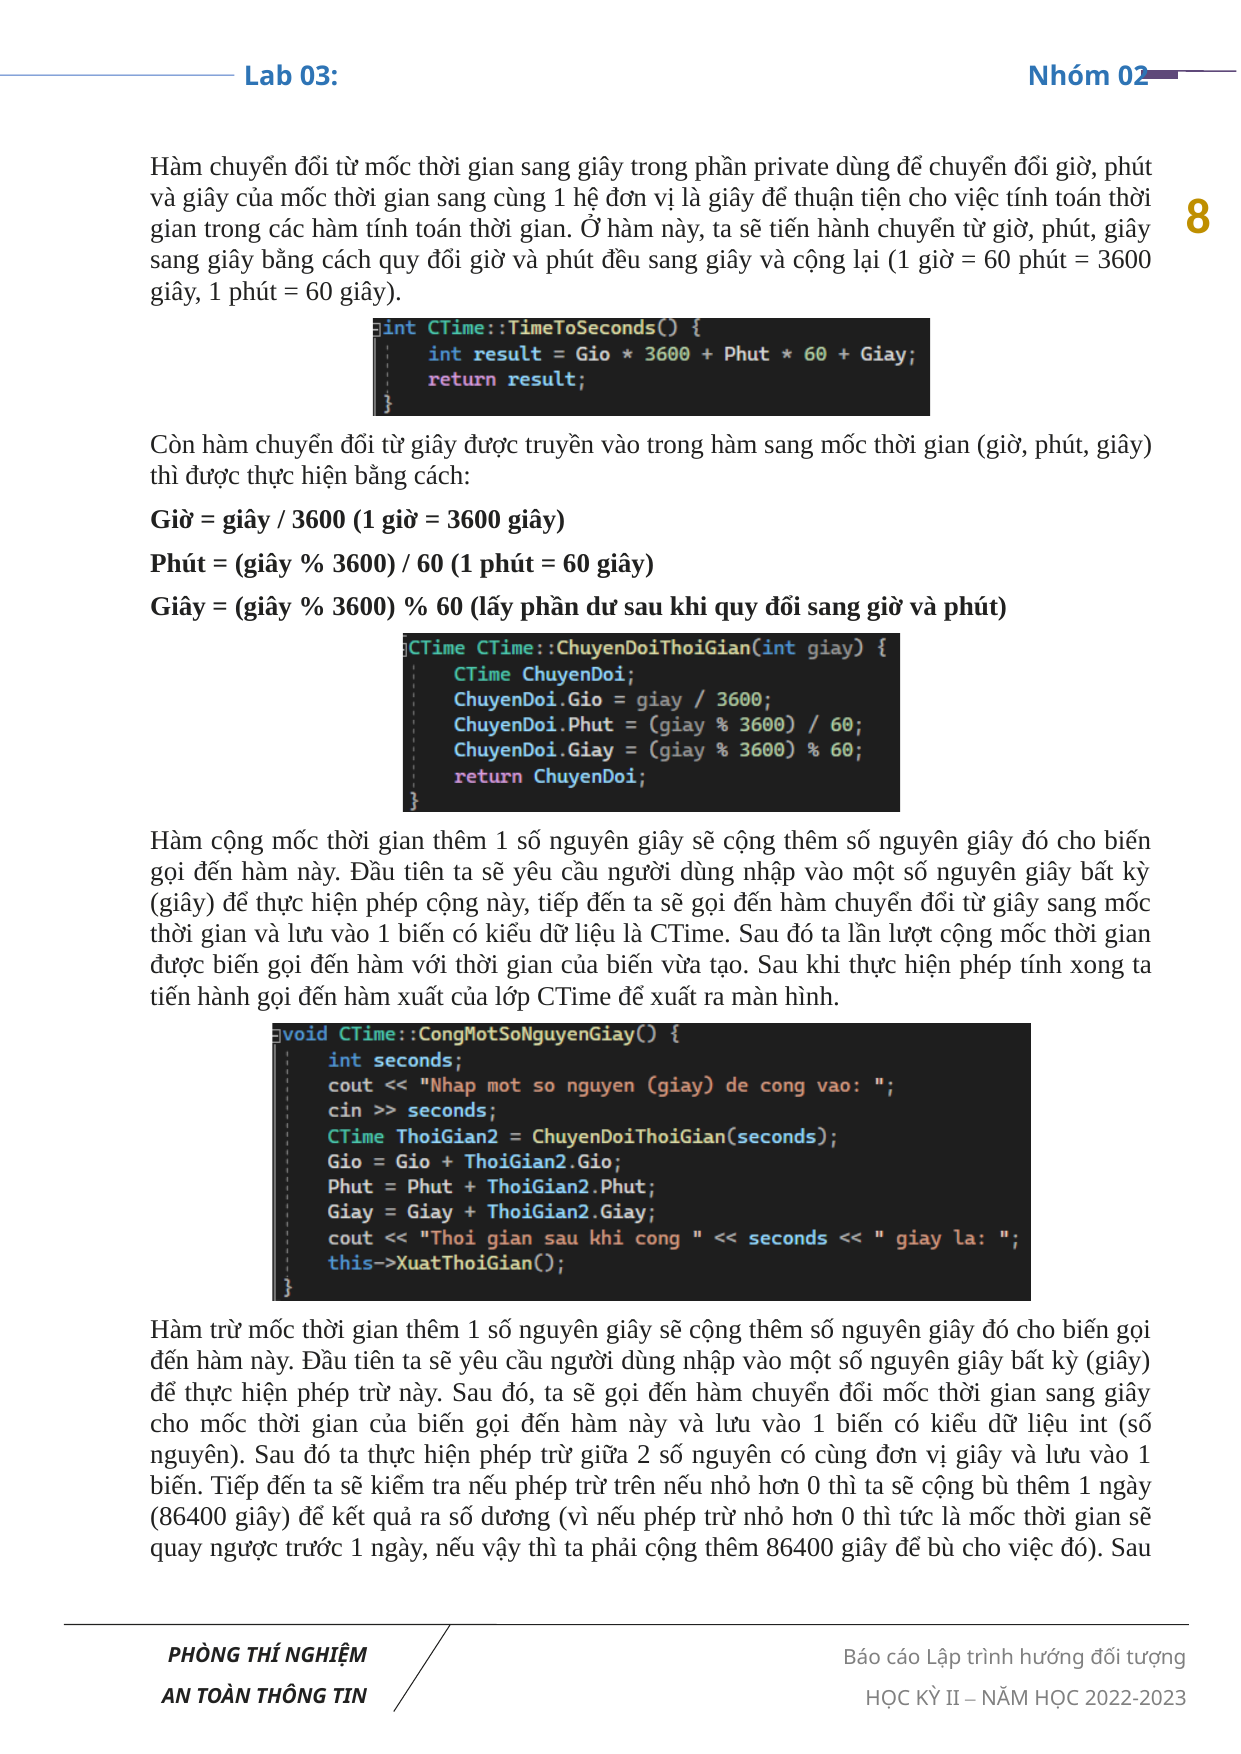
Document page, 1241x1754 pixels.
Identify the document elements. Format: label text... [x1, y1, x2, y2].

picture [272, 1023, 1031, 1301]
picture [402, 633, 901, 812]
picture [372, 318, 931, 416]
text Giờ = giây / 3600 (1 giờ = 3600 giây) [150, 503, 1153, 534]
text Còn hàm chuyển đổi từ giây được truyền vào trong hàm sang mốc thời gian (giờ, phút, giây) thì được thực hiện bằng cách: [150, 428, 1153, 491]
text Giây = (giây % 3600) % 60 (lấy phần dư sau khi quy đổi sang giờ và phút) [150, 590, 1153, 621]
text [150, 1313, 1153, 1562]
text Hàm cộng mốc thời gian thêm 1 số nguyên giây sẽ cộng thêm số nguyên giây đó cho biến gọi đến hàm này. Đầu tiên ta sẽ yêu cầu người dùng nhập vào một số nguyên giây bất kỳ (giây) để thực hiện phép cộng này, tiếp đến ta sẽ gọi đến hàm chuyển đổi từ giây sang mốc thời gian và lưu vào 1 biến có kiểu dữ liệu là CTime. Sau đó ta lần lượt cộng mốc thời gian được biến gọi đến hàm với thời gian của biến vừa tạo. Sau khi thực hiện phép tính xong ta tiến hành gọi đến hàm xuất của lớp CTime để xuất ra màn hình. [150, 824, 1153, 1011]
text Phút = (giây % 3600) / 60 (1 phút = 60 giây) [150, 547, 1153, 578]
text Hàm chuyển đổi từ mốc thời gian sang giây trong phần private dùng để chuyển đổi giờ, phút và giây của mốc thời gian sang cùng 1 hệ đơn vị là giây để thuận tiện cho việc tính toán thời gian trong các hàm tính toán thời gian. Ở hàm này, ta sẽ tiến hành chuyển từ giờ, phút, giây sang giây bằng cách quy đổi giờ và phút đều sang giây và cộng lại (1 giờ = 60 phút = 3600 giây, 1 phút = 60 giây). [150, 150, 1153, 306]
